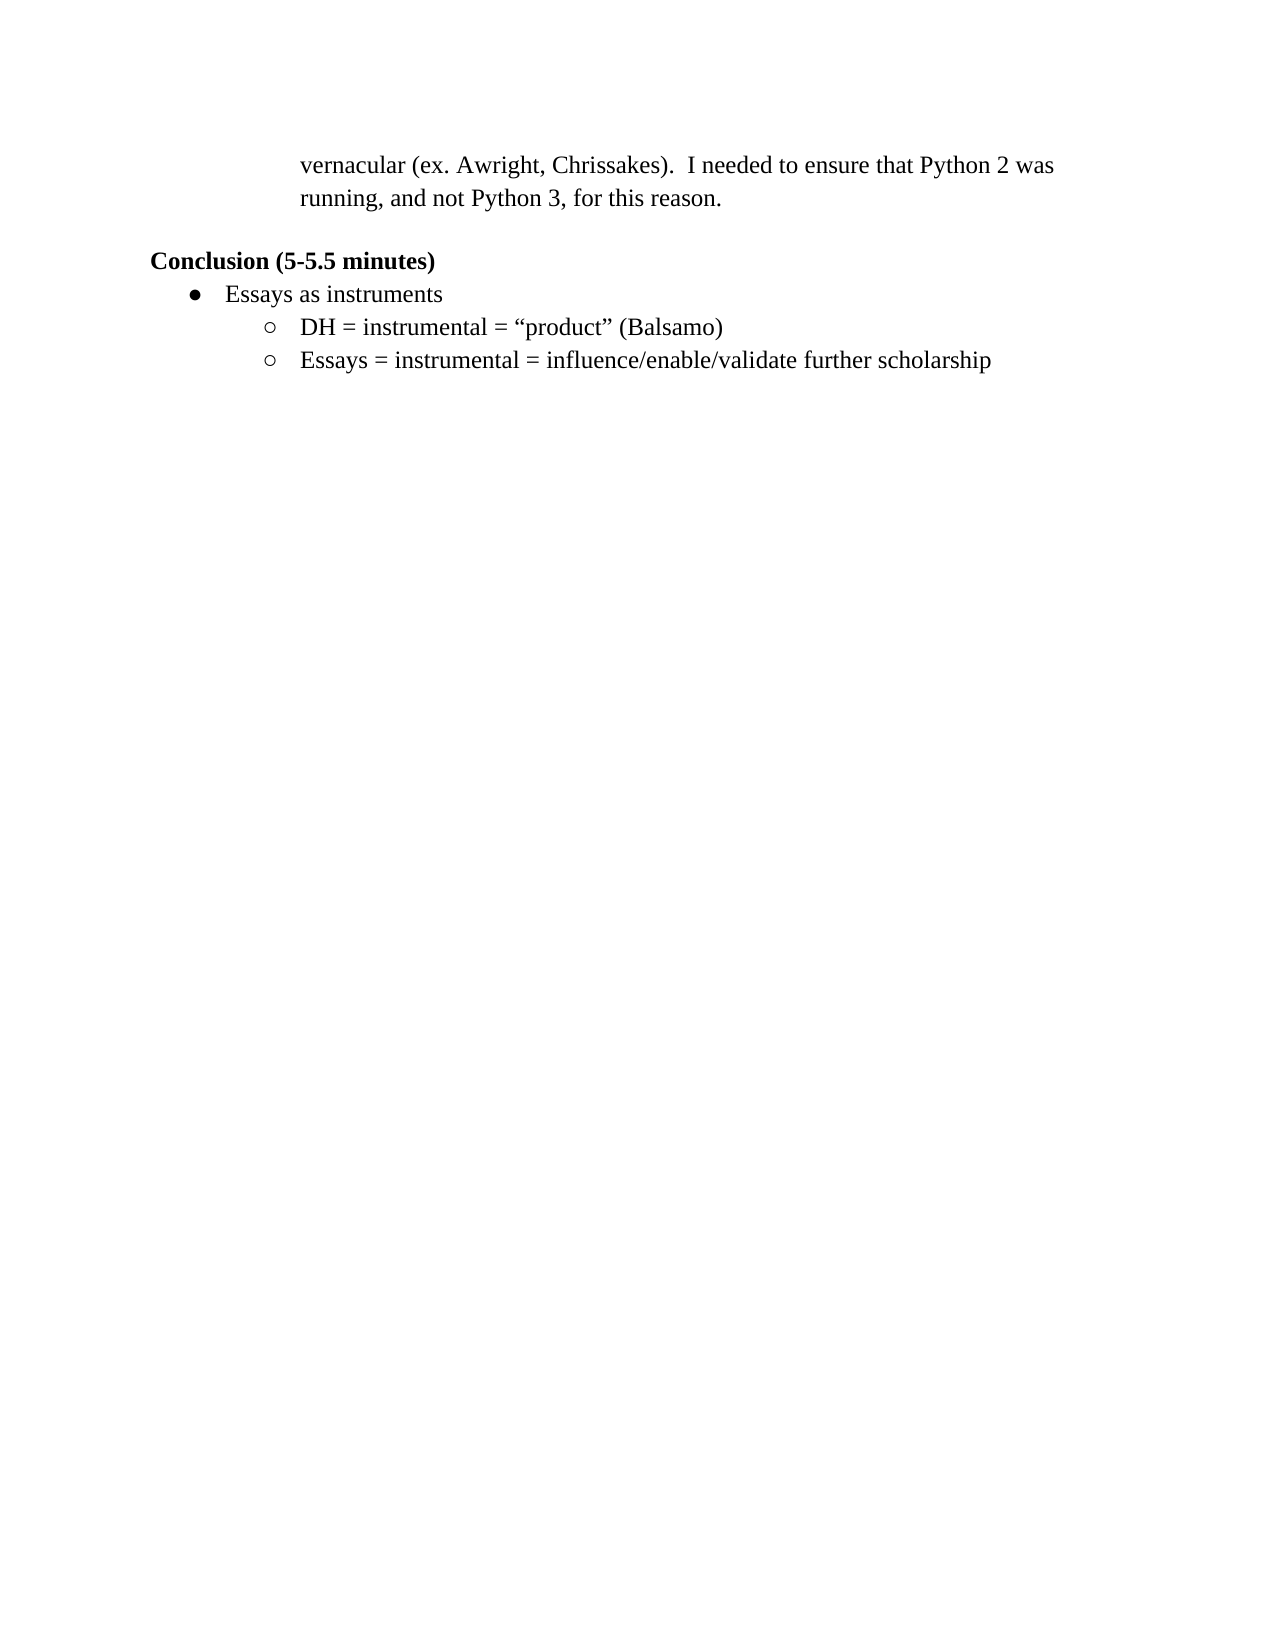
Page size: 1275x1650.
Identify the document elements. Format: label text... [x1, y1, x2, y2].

list Essays as instruments [187, 279, 1125, 308]
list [262, 150, 1125, 212]
list Essays = instrumental = influence/enable/validate further scholarship [262, 345, 1125, 374]
text Conclusion (5-5.5 minutes) [150, 246, 1125, 275]
list DH = instrumental = “product” (Balsamo) [262, 312, 1125, 341]
